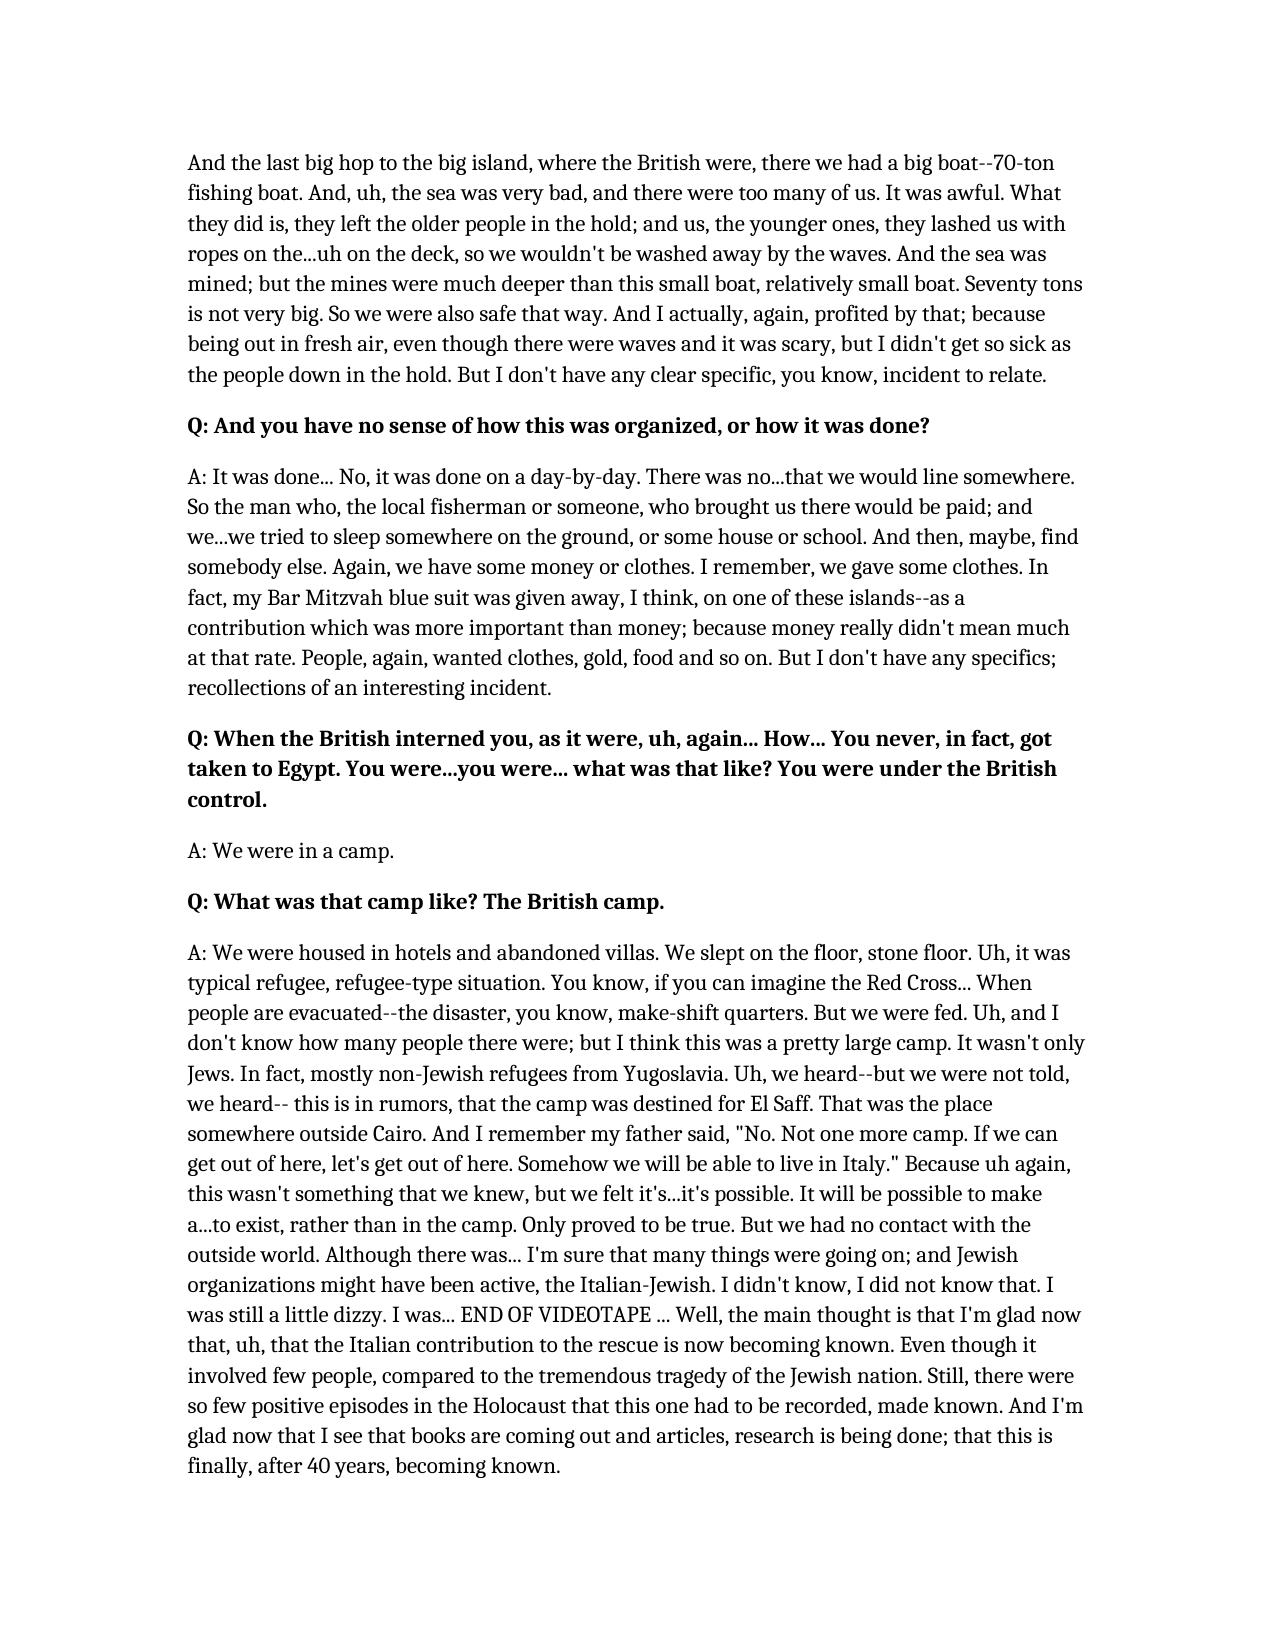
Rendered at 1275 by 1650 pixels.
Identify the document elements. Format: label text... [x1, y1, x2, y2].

text Q: And you have no sense of how this was organized, or how it was done? [187, 412, 1087, 439]
text A: We were in a camp. [187, 837, 1087, 864]
text A: We were housed in hotels and abandoned villas. We slept on the floor, stone floor. Uh, it was typical refugee, refugee-type situation. You know, if you can imagine the Red Cross... When people are evacuated--the disaster, you know, make-shift quarters. But we were fed. Uh, and I don't know how many people there were; but I think this was a pretty large camp. It wasn't only Jews. In fact, mostly non-Jewish refugees from Yugoslavia. Uh, we heard--but we were not told, we heard-- this is in rumors, that the camp was destined for El Saff. That was the place somewhere outside Cairo. And I remember my father said, "No. Not one more camp. If we can get out of here, let's get out of here. Somehow we will be able to live in Italy." Because uh again, this wasn't something that we knew, but we felt it's...it's possible. It will be possible to make a...to exist, rather than in the camp. Only proved to be true. But we had no contact with the outside world. Although there was... I'm sure that many things were going on; and Jewish organizations might have been active, the Italian-Jewish. I didn't know, I did not know that. I was still a little dizzy. I was... END OF VIDEOTAPE ... Well, the main thought is that I'm glad now that, uh, that the Italian contribution to the rescue is now becoming known. Even though it involved few people, compared to the tremendous tragedy of the Jewish nation. Still, there were so few positive episodes in the Holocaust that this one had to be recorded, made known. And I'm glad now that I see that books are coming out and articles, research is being done; that this is finally, after 40 years, becoming known. [187, 939, 1087, 1479]
text Q: When the British interned you, as it were, uh, again... How... You never, in fact, got taken to Egypt. You were...you were... what was that like? You were under the British control. [187, 726, 1087, 813]
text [187, 150, 1087, 388]
text Q: What was that camp like? The British camp. [187, 888, 1087, 915]
text A: It was done... No, it was done on a day-by-day. There was no...that we would line somewhere. So the man who, the local fisherman or someone, who brought us there would be paid; and we...we tried to sleep somewhere on the ground, or some house or school. And then, maybe, find somebody else. Again, we have some money or clothes. I remember, we gave some clothes. In fact, my Bar Mitzvah blue suit was given away, I think, on one of these islands--as a contribution which was more important than money; because money really didn't mean much at that rate. People, again, wanted clothes, gold, food and so on. But I don't have any specifics; recollections of an interesting incident. [187, 463, 1087, 701]
